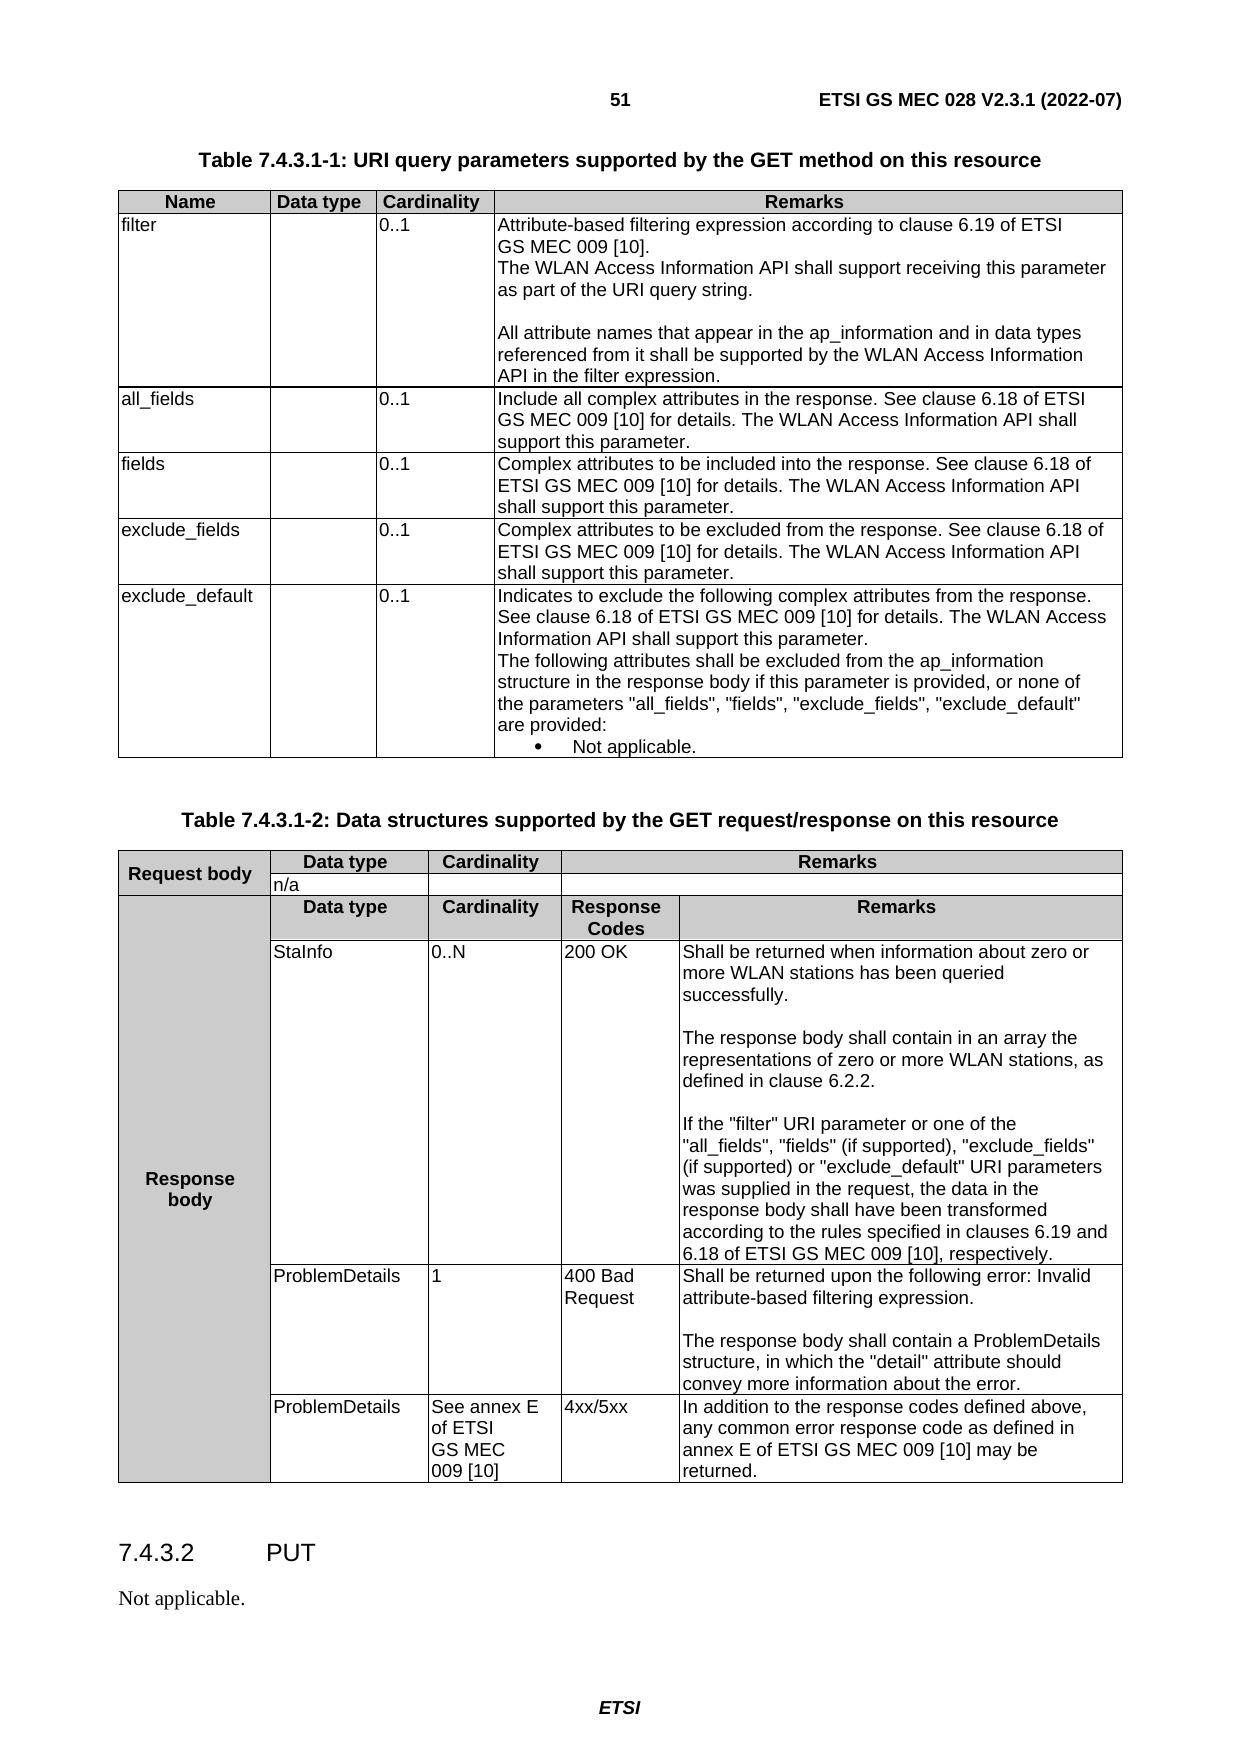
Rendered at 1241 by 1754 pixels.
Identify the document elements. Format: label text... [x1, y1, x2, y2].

text Table 7.4.3.1-1: URI query parameters supported by the GET method on this resource [118, 148, 1122, 172]
text Not applicable. [118, 1586, 1122, 1609]
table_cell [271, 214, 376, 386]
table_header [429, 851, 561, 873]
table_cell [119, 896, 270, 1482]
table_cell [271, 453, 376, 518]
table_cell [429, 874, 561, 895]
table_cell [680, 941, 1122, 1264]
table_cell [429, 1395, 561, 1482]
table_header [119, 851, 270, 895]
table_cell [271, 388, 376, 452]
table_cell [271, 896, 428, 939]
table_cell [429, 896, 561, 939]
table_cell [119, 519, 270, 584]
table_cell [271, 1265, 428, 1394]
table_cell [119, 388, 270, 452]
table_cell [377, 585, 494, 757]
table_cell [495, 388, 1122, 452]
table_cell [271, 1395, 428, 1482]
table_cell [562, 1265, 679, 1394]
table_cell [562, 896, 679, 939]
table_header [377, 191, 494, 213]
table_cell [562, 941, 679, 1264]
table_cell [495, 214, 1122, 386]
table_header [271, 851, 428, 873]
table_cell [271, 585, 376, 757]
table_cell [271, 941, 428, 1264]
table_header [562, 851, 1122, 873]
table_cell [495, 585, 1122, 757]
text Table 7.4.3.1-2: Data structures supported by the GET request/response on this resource [118, 807, 1122, 831]
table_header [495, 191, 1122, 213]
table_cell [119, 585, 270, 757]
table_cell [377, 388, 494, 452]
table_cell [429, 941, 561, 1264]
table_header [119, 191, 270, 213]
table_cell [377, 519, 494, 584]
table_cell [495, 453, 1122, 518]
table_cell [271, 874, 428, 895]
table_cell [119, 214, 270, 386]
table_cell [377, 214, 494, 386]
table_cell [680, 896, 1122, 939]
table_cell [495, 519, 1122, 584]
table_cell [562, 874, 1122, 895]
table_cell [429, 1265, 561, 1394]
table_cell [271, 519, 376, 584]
subtitle 7.4.3.2 PUT [118, 1538, 1122, 1567]
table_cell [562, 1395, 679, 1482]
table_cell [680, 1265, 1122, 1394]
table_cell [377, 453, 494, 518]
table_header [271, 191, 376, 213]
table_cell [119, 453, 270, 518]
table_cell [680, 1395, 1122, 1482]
